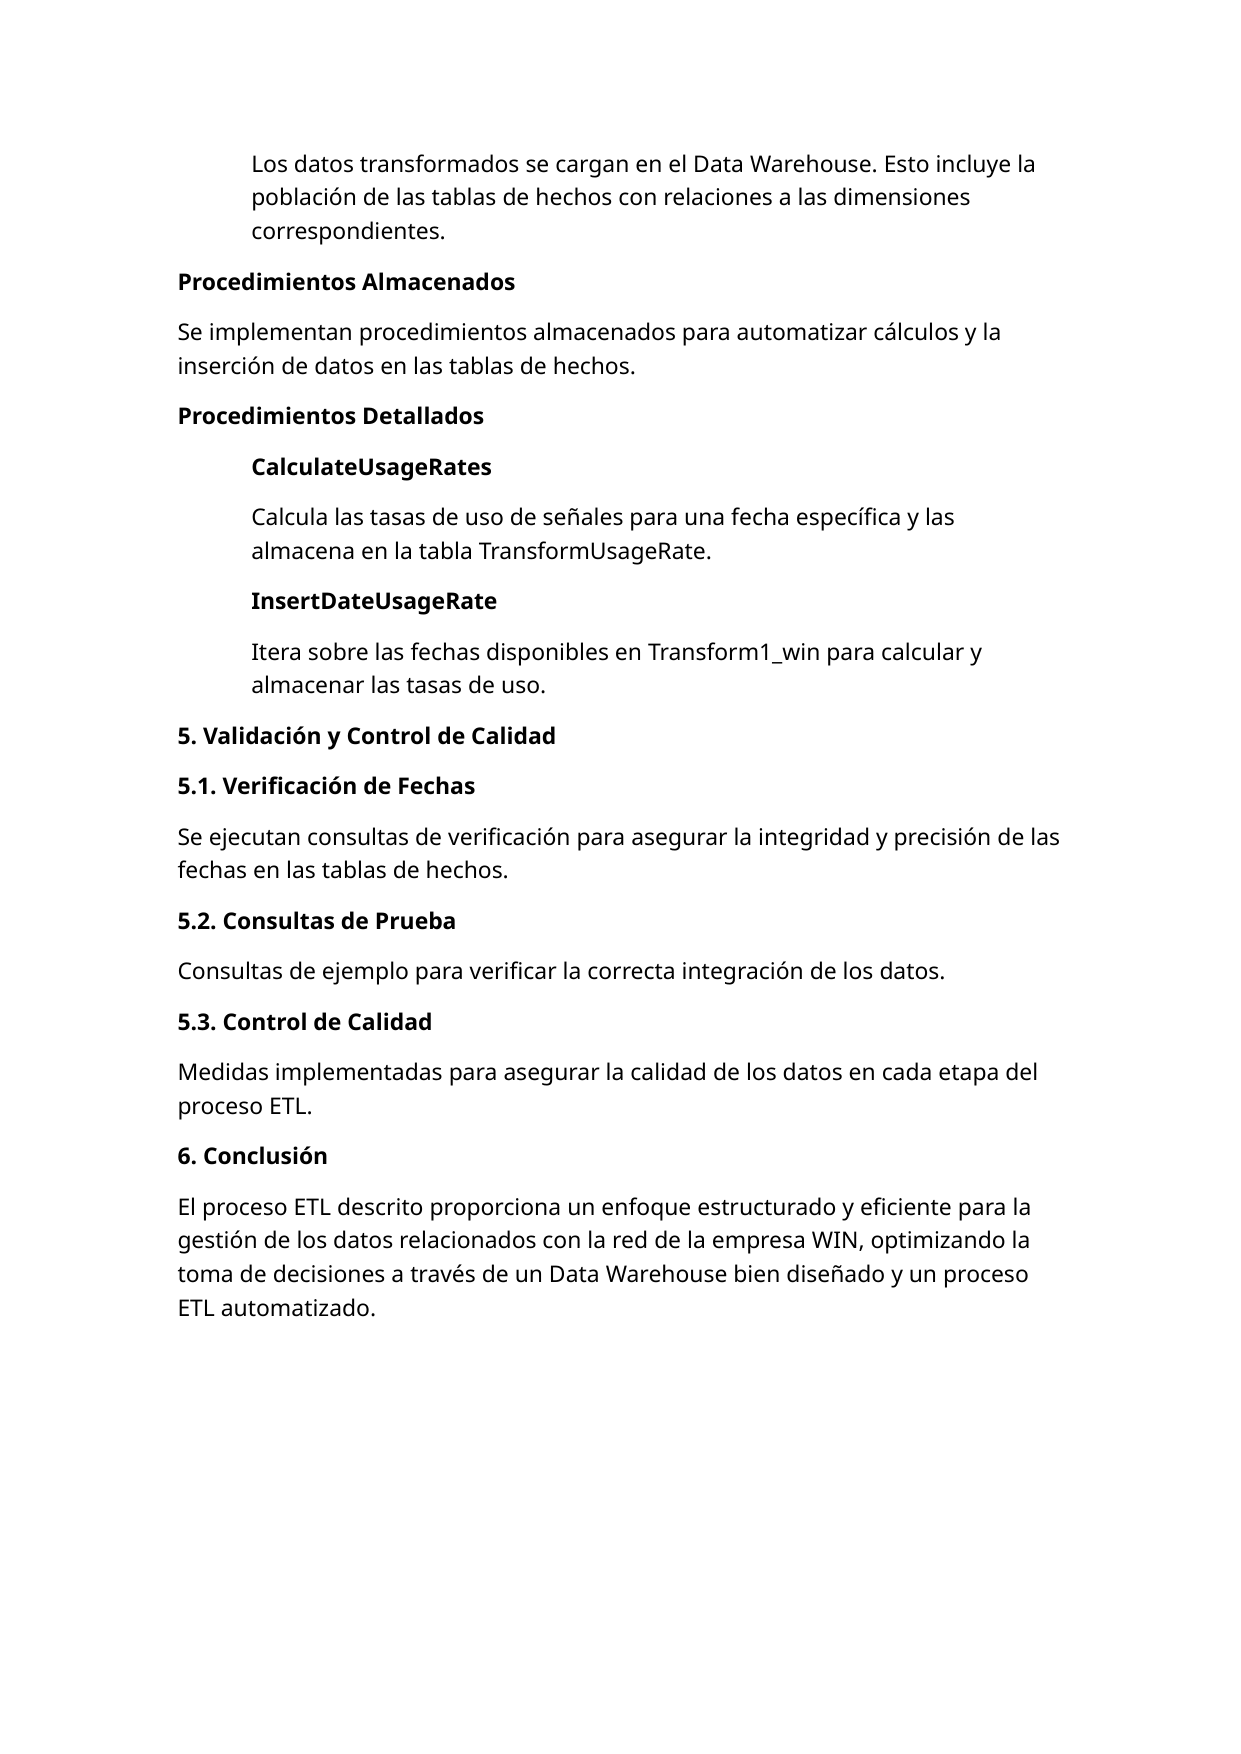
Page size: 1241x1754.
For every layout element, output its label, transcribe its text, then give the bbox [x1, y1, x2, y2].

text Itera sobre las fechas disponibles en Transform1_win para calcular y almacenar las tasas de uso. [251, 636, 1063, 701]
text Medidas implementadas para asegurar la calidad de los datos en cada etapa del proceso ETL. [177, 1056, 1063, 1121]
text Procedimientos Almacenados [177, 266, 1063, 297]
text El proceso ETL descrito proporciona un enfoque estructurado y eficiente para la gestión de los datos relacionados con la red de la empresa WIN, optimizando la toma de decisiones a través de un Data Warehouse bien diseñado y un proceso ETL automatizado. [177, 1191, 1063, 1323]
text Se ejecutan consultas de verificación para asegurar la integridad y precisión de las fechas en las tablas de hechos. [177, 821, 1063, 886]
text 5.1. Verificación de Fechas [177, 770, 1063, 801]
text Se implementan procedimientos almacenados para automatizar cálculos y la inserción de datos en las tablas de hechos. [177, 316, 1063, 381]
text 5. Validación y Control de Calidad [177, 720, 1063, 751]
text Procedimientos Detallados [177, 400, 1063, 431]
text Consultas de ejemplo para verificar la correcta integración de los datos. [177, 955, 1063, 986]
text 6. Conclusión [177, 1140, 1063, 1171]
text 5.2. Consultas de Prueba [177, 905, 1063, 936]
text InsertDateUsageRate [177, 585, 1063, 616]
text 5.3. Control de Calidad [177, 1006, 1063, 1037]
text CalculateUsageRates [177, 451, 1063, 482]
text Los datos transformados se cargan en el Data Warehouse. Esto incluye la población de las tablas de hechos con relaciones a las dimensiones correspondientes. [251, 148, 1063, 246]
text Calcula las tasas de uso de señales para una fecha específica y las almacena en la tabla TransformUsageRate. [251, 501, 1063, 566]
